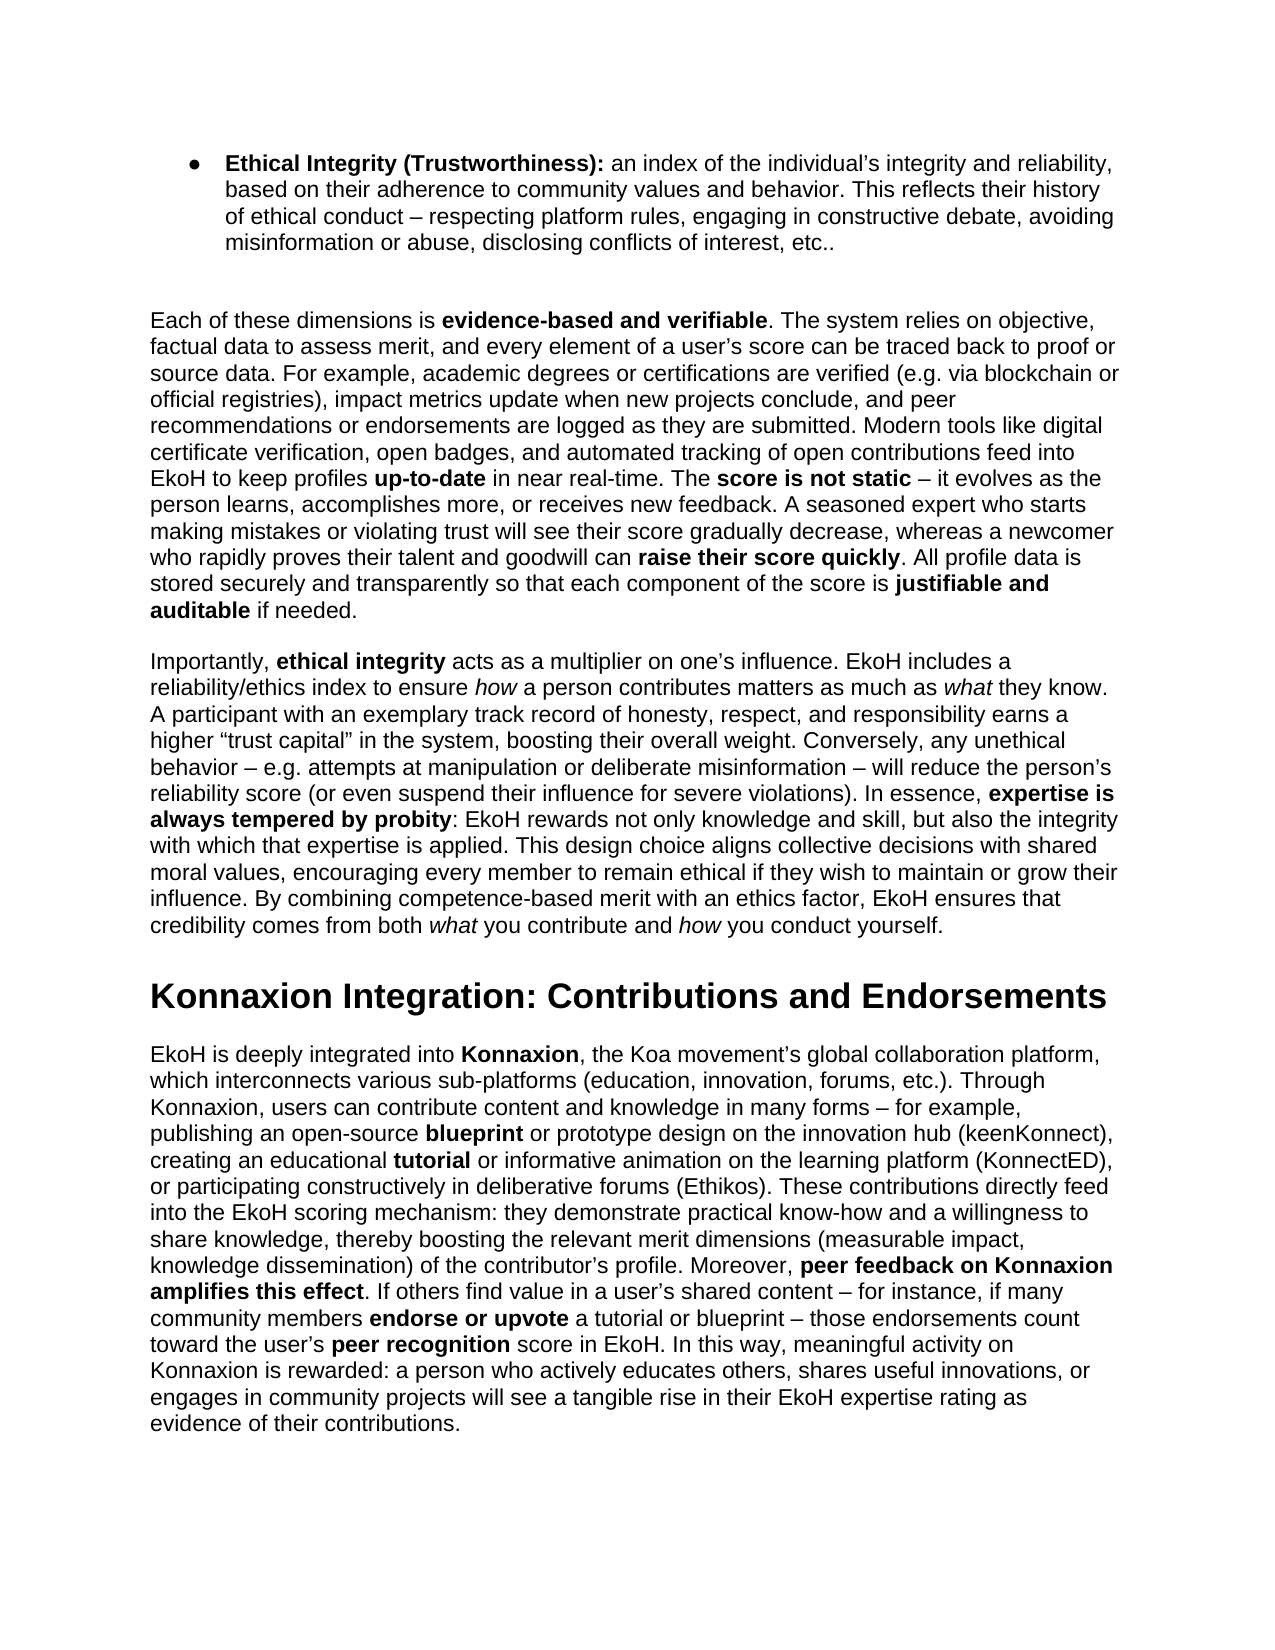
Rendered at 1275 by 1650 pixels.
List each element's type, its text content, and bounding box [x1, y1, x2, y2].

list Ethical Integrity (Trustworthiness): an index of the individual’s integrity and reliability, based on their adherence to community values and behavior. This reflects their history of ethical conduct – respecting platform rules, engaging in constructive debate, avoiding misinformation or abuse, disclosing conflicts of interest, etc.. [187, 150, 1125, 282]
text Each of these dimensions is evidence-based and verifiable. The system relies on objective, factual data to assess merit, and every element of a user’s score can be traced back to proof or source data. For example, academic degrees or certifications are verified (e.g. via blockchain or official registries), impact metrics update when new projects conclude, and peer recommendations or endorsements are logged as they are submitted. Modern tools like digital certificate verification, open badges, and automated tracking of open contributions feed into EkoH to keep profiles up-to-date in near real-time. The score is not static – it evolves as the person learns, accomplishes more, or receives new feedback. A seasoned expert who starts making mistakes or violating trust will see their score gradually decrease, whereas a newcomer who rapidly proves their talent and goodwill can raise their score quickly. All profile data is stored securely and transparently so that each component of the score is justifiable and auditable if needed. [150, 307, 1125, 623]
text EkoH is deeply integrated into Konnaxion, the Koa movement’s global collaboration platform, which interconnects various sub-platforms (education, innovation, forums, etc.). Through Konnaxion, users can contribute content and knowledge in many forms – for example, publishing an open-source blueprint or prototype design on the innovation hub (keenKonnect), creating an educational tutorial or informative animation on the learning platform (KonnectED), or participating constructively in deliberative forums (Ethikos). These contributions directly feed into the EkoH scoring mechanism: they demonstrate practical know-how and a willingness to share knowledge, thereby boosting the relevant merit dimensions (measurable impact, knowledge dissemination) of the contributor’s profile. Moreover, peer feedback on Konnaxion amplifies this effect. If others find value in a user’s shared content – for instance, if many community members endorse or upvote a tutorial or blueprint – those endorsements count toward the user’s peer recognition score in EkoH. In this way, meaningful activity on Konnaxion is rewarded: a person who actively educates others, shares useful innovations, or engages in community projects will see a tangible rise in their EkoH expertise rating as evidence of their contributions. [150, 1041, 1125, 1436]
text Importantly, ethical integrity acts as a multiplier on one’s influence. EkoH includes a reliability/ethics index to ensure how a person contributes matters as much as what they know. A participant with an exemplary track record of honesty, respect, and responsibility earns a higher “trust capital” in the system, boosting their overall weight. Conversely, any unethical behavior – e.g. attempts at manipulation or deliberate misinformation – will reduce the person’s reliability score (or even suspend their influence for severe violations). In essence, expertise is always tempered by probity: EkoH rewards not only knowledge and skill, but also the integrity with which that expertise is applied. This design choice aligns collective decisions with shared moral values, encouraging every member to remain ethical if they wish to maintain or grow their influence. By combining competence-based merit with an ethics factor, EkoH ensures that credibility comes from both what you contribute and how you conduct yourself. [150, 648, 1125, 938]
subtitle Konnaxion Integration: Contributions and Endorsements [150, 975, 1125, 1016]
